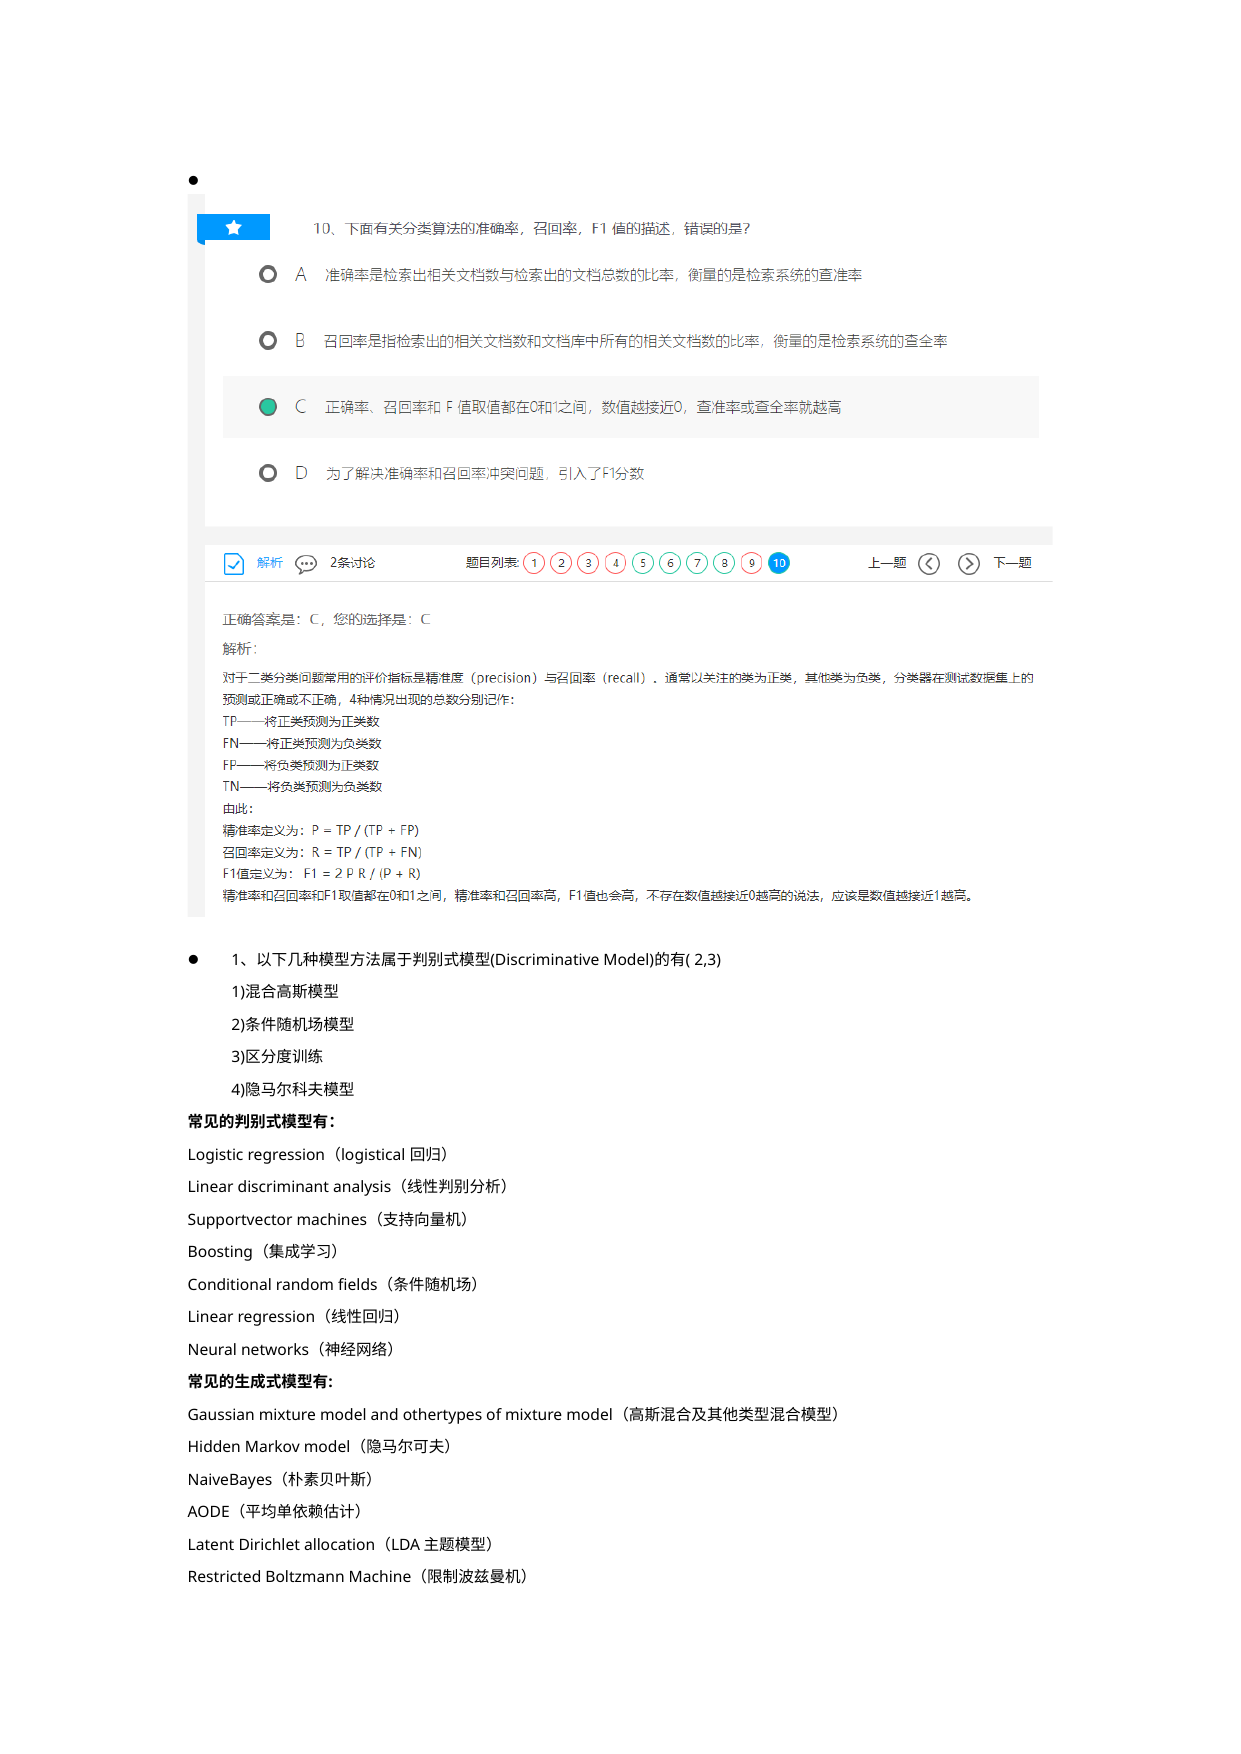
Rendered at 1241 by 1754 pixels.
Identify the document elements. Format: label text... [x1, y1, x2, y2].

text Supportvector machines（支持向量机） [187, 1202, 1053, 1234]
text Hidden Markov model（隐马尔可夫） [187, 1429, 1053, 1462]
text 常见的生成式模型有: [187, 1364, 1053, 1397]
text Latent Dirichlet allocation（LDA主题模型） [187, 1527, 1053, 1559]
list 1)混合高斯模型 [231, 974, 1053, 1007]
list 1、以下几种模型方法属于判别式模型(Discriminative Model)的有( 2,3) [187, 942, 1053, 974]
text NaiveBayes（朴素贝叶斯） [187, 1462, 1053, 1494]
text Linear discriminant analysis（线性判别分析） [187, 1169, 1053, 1202]
text Linear regression（线性回归） [187, 1299, 1053, 1332]
list 4)隐马尔科夫模型 [231, 1072, 1053, 1104]
text Boosting（集成学习） [187, 1234, 1053, 1267]
text 常见的判别式模型有： [187, 1104, 1053, 1137]
picture [187, 194, 1053, 917]
text AODE（平均单依赖估计） [187, 1494, 1053, 1527]
text Restricted Boltzmann Machine（限制波兹曼机） [187, 1559, 1053, 1592]
text Gaussian mixture model and othertypes of mixture model（高斯混合及其他类型混合模型） [187, 1397, 1053, 1429]
text Neural networks（神经网络） [187, 1332, 1053, 1364]
list 2)条件随机场模型 [231, 1007, 1053, 1039]
list 3)区分度训练 [231, 1039, 1053, 1072]
text Conditional random fields（条件随机场） [187, 1267, 1053, 1299]
text Logistic regression（logistical 回归） [187, 1137, 1053, 1169]
